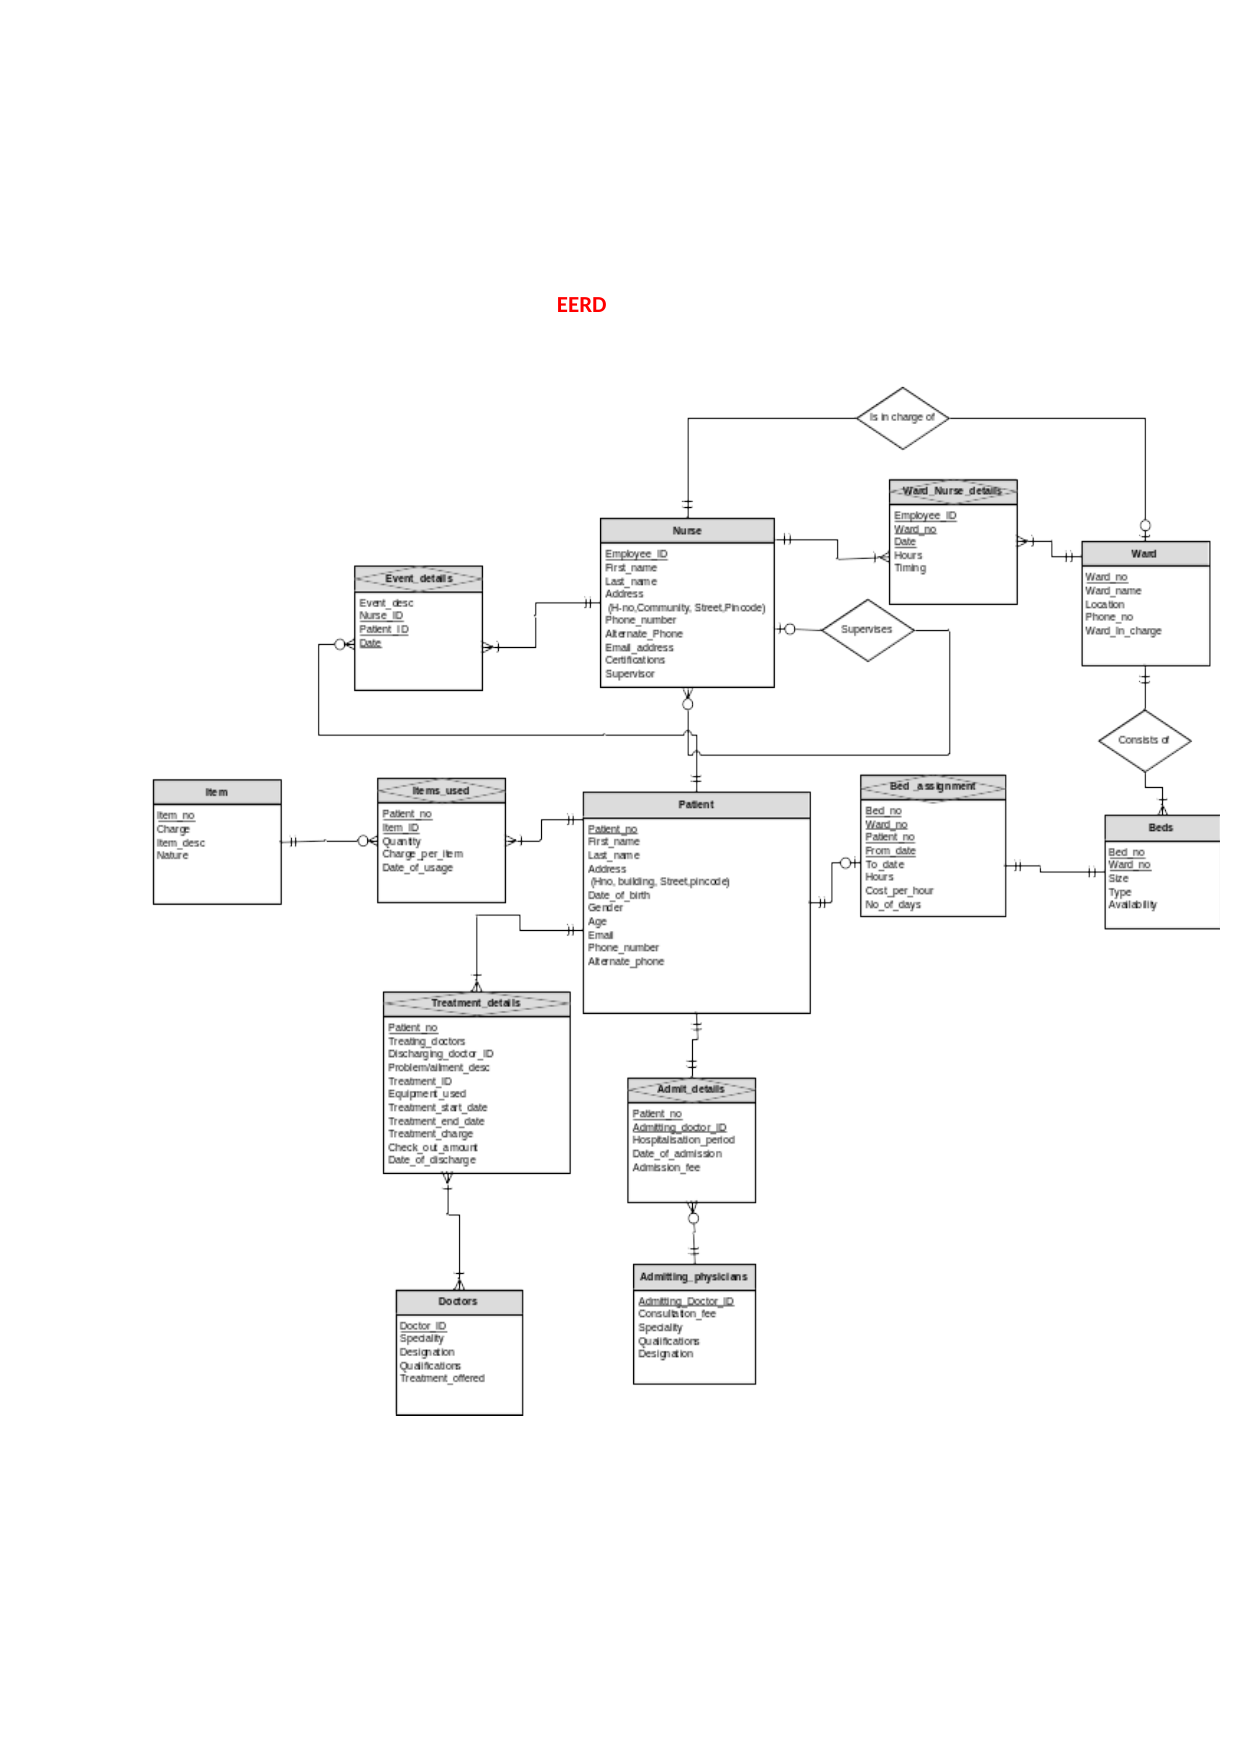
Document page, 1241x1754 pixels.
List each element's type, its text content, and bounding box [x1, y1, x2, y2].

text EERD [150, 291, 1090, 319]
